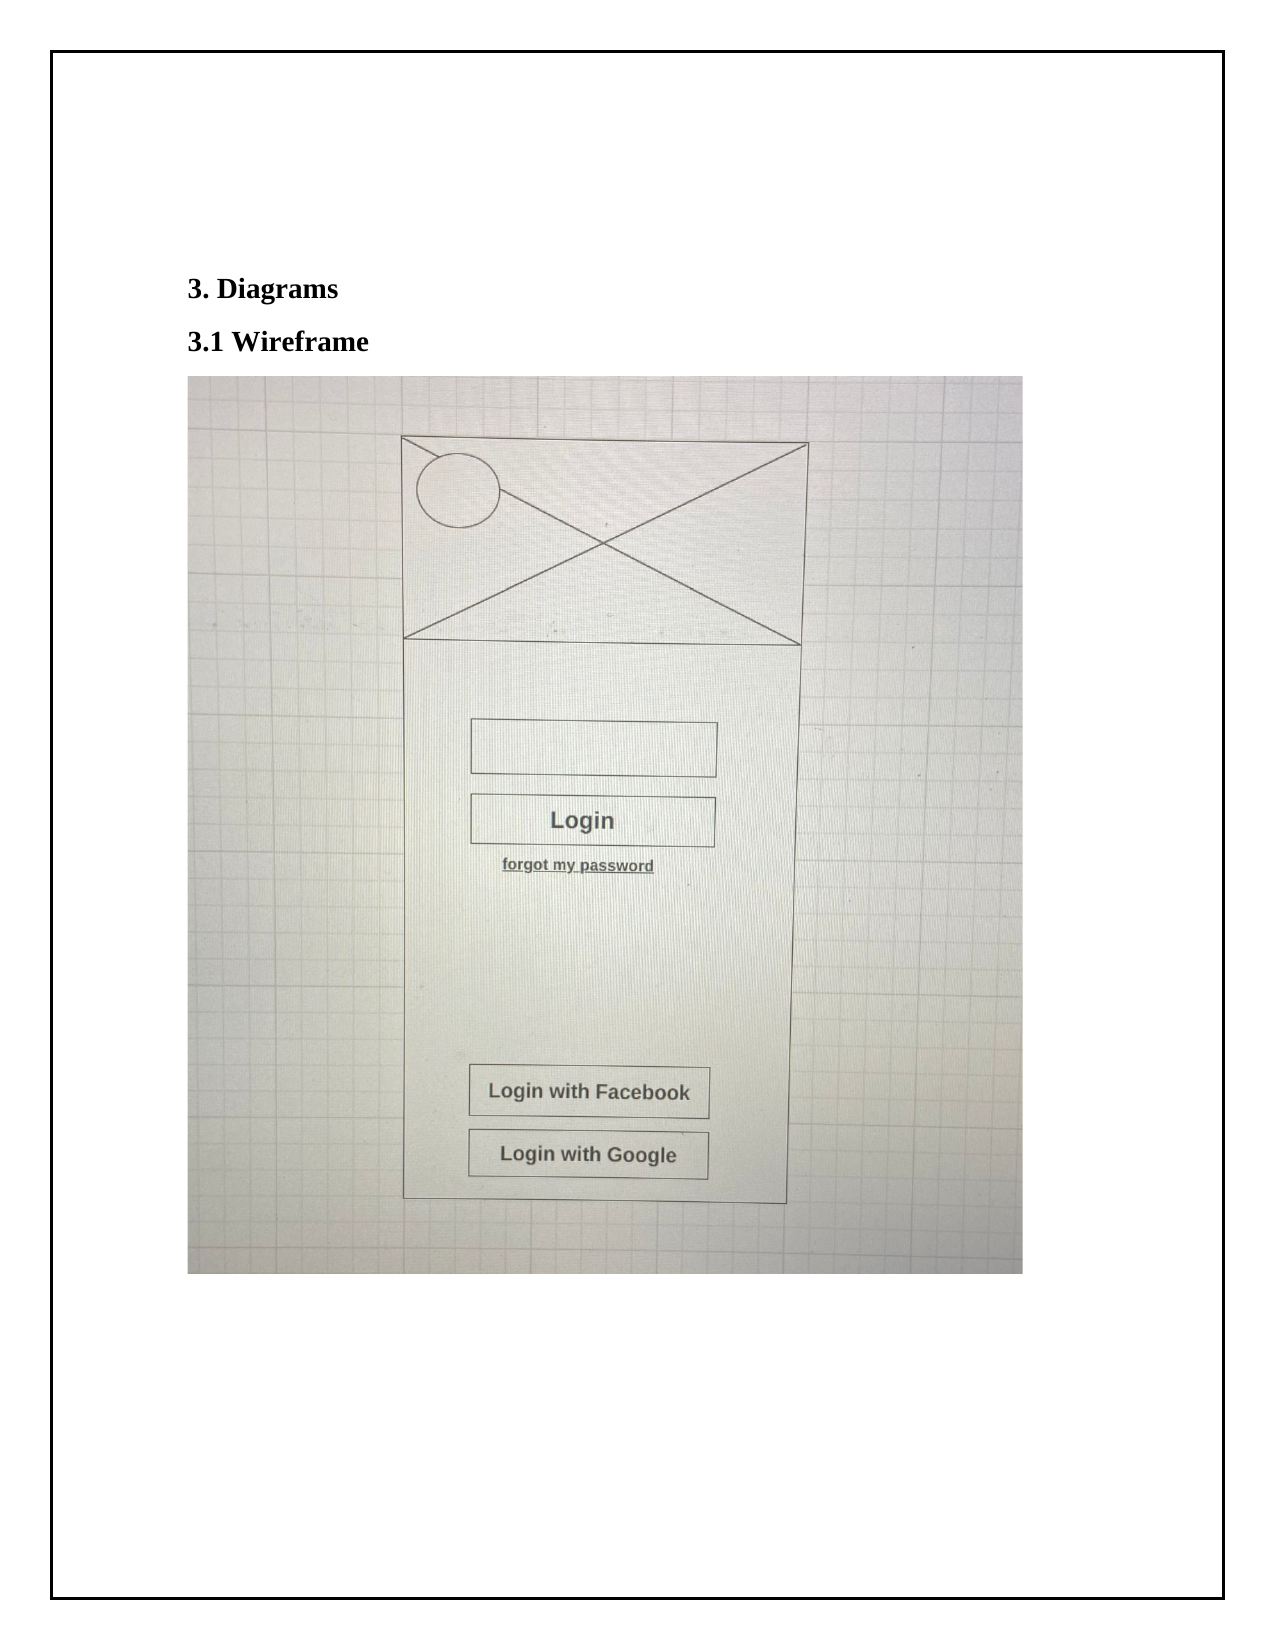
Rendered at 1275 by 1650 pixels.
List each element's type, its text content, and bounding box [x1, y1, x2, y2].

text 3. Diagrams [187, 271, 1087, 305]
picture [187, 376, 1023, 1274]
text 3.1 Wireframe [187, 324, 1087, 357]
